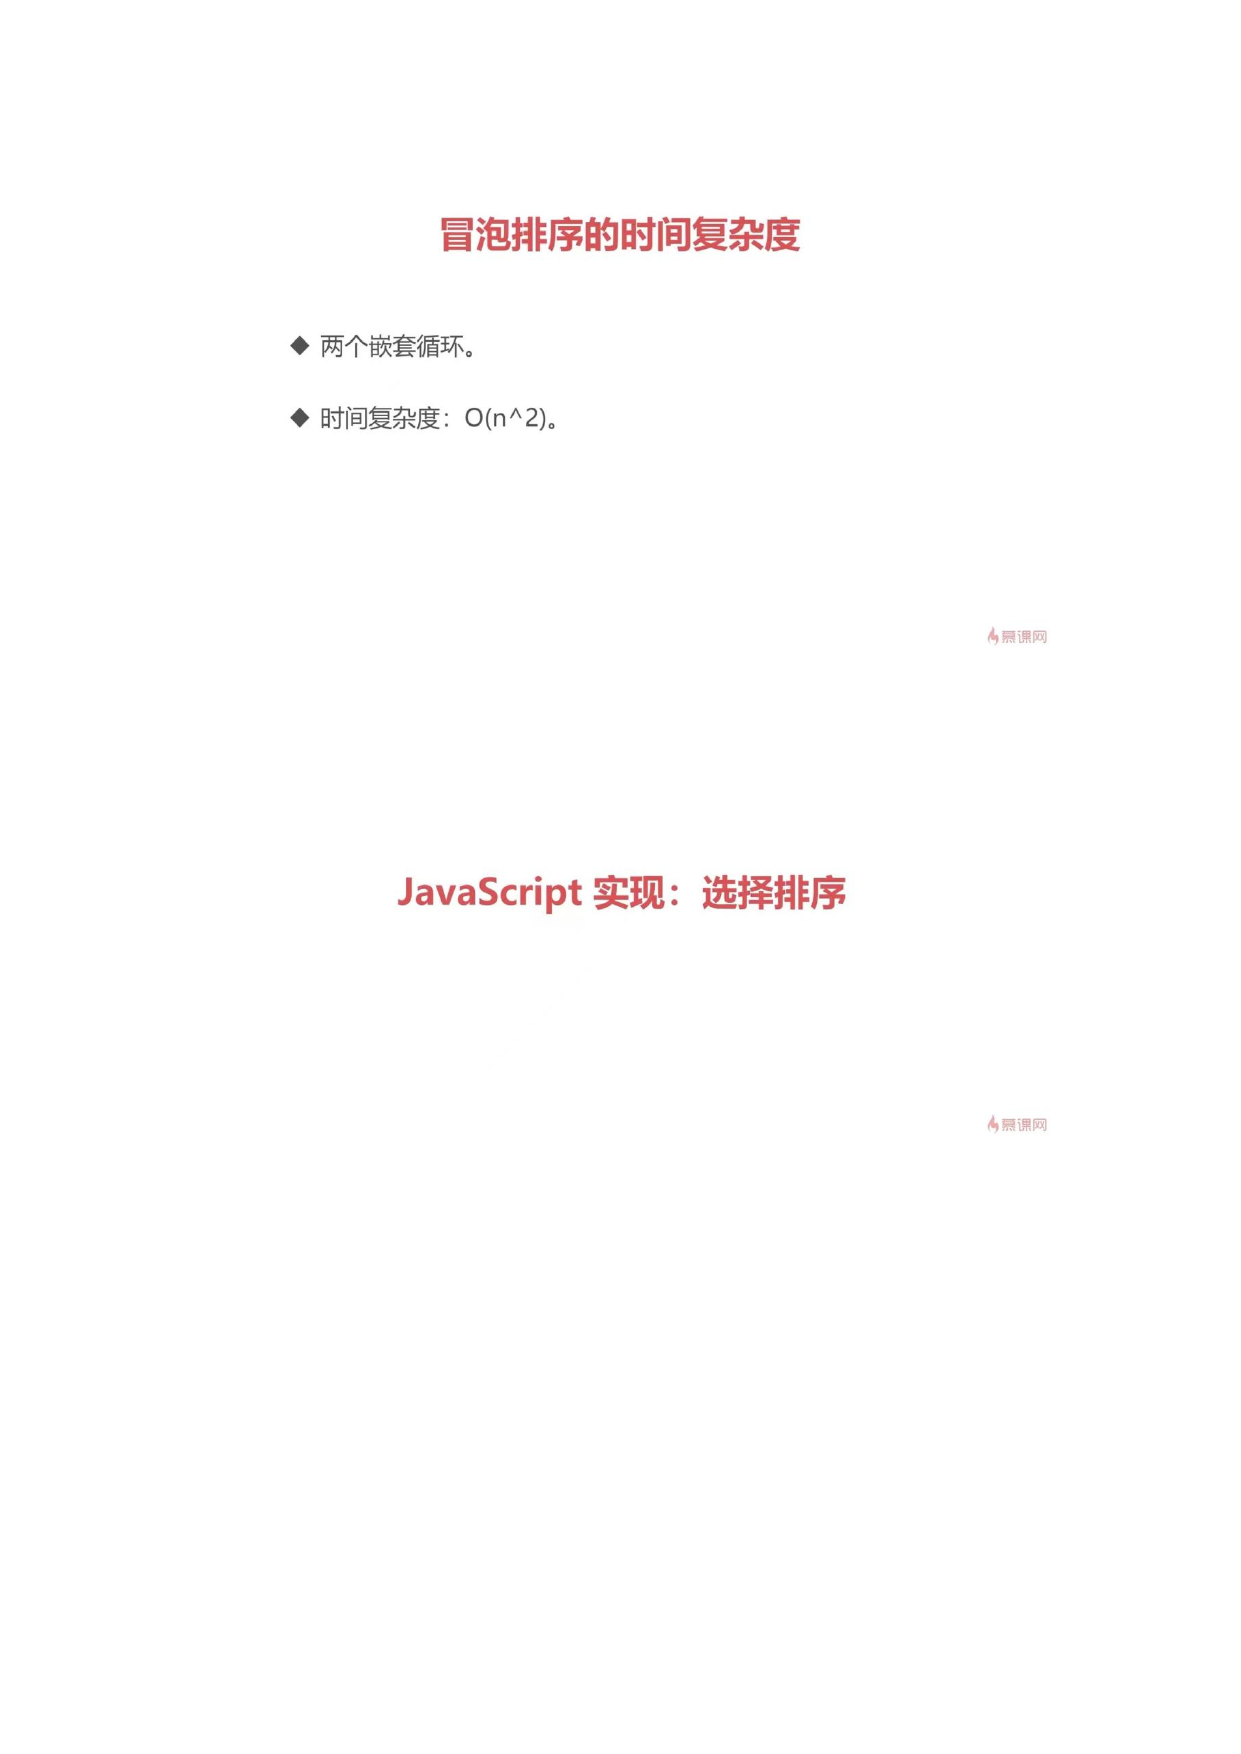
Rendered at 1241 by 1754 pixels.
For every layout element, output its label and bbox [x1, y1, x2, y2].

picture [187, 162, 1052, 648]
picture [187, 649, 1052, 1136]
